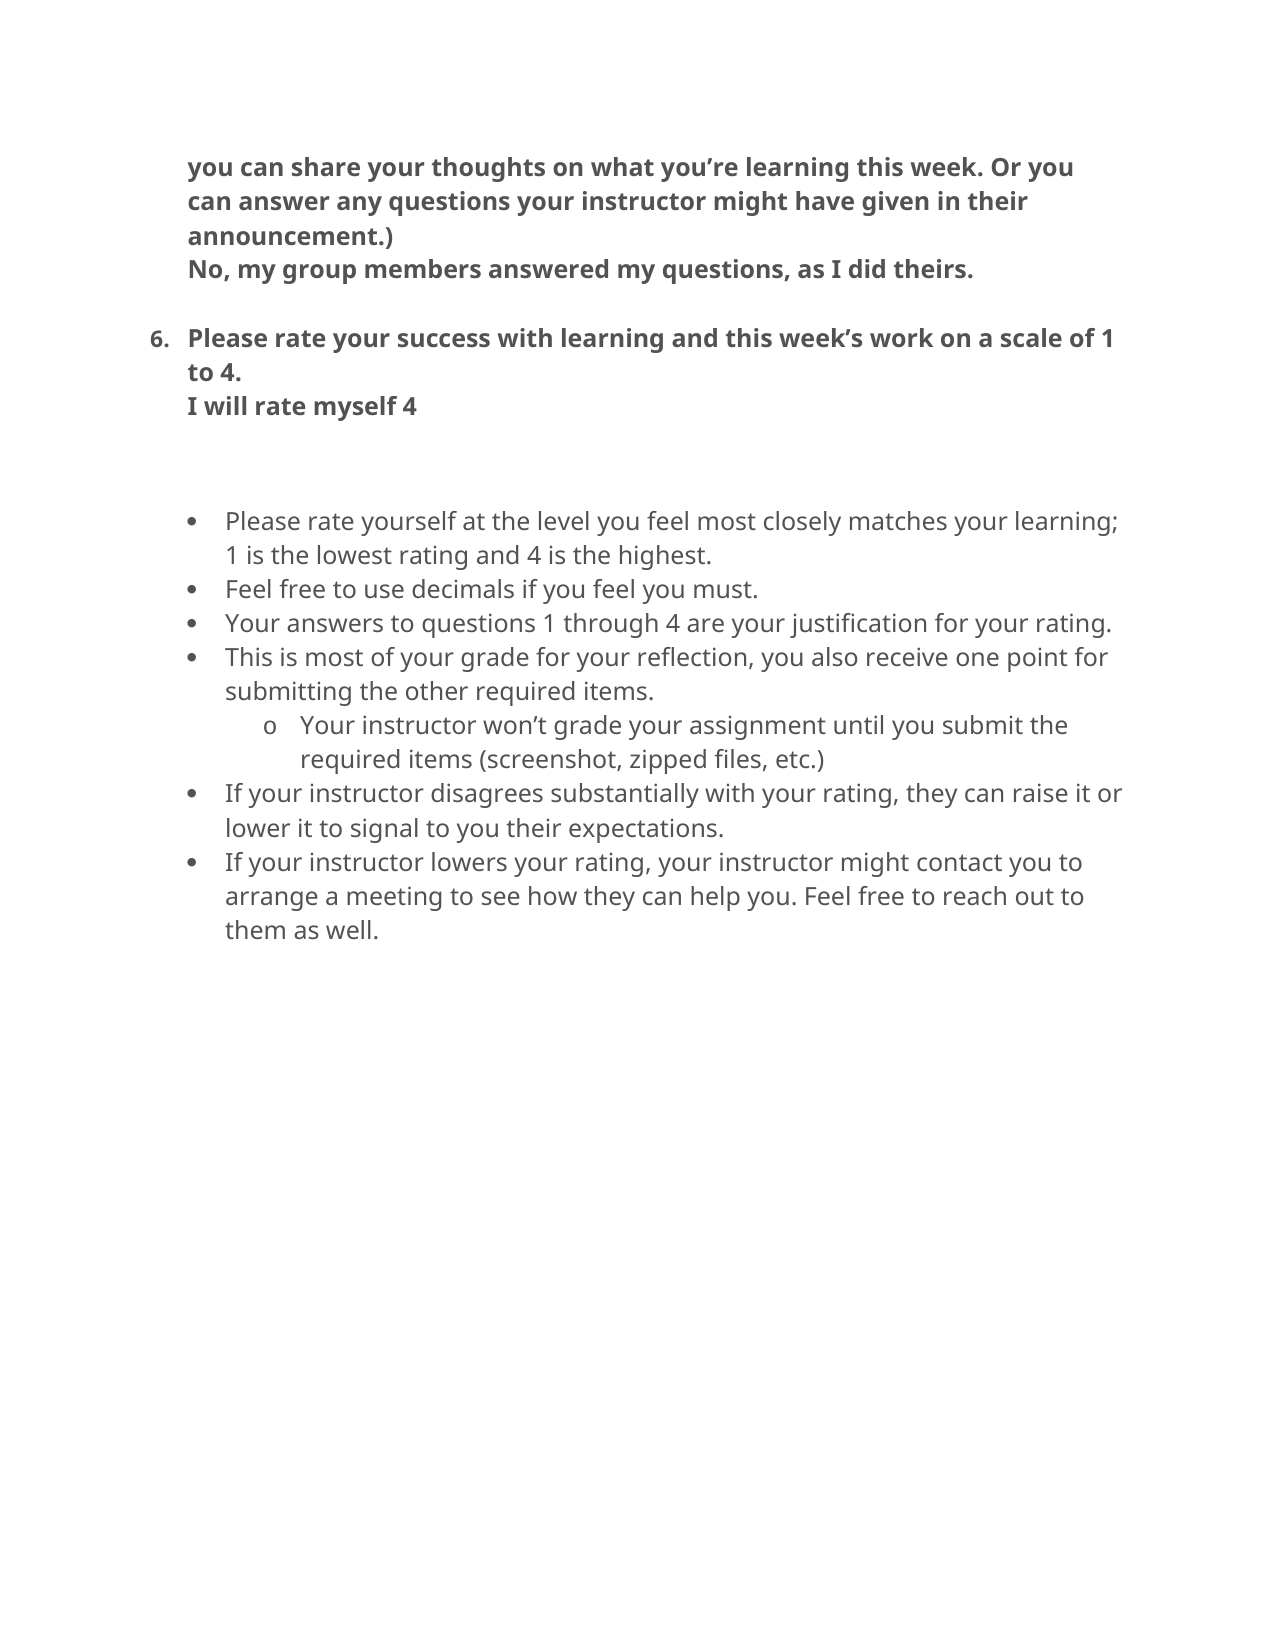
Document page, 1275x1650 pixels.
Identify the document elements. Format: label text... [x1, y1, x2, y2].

list No, my group members answered my questions, as I did theirs. [187, 252, 1125, 286]
list Please rate yourself at the level you feel most closely matches your learning; 1 is the lowest rating and 4 is the highest. [187, 503, 1125, 572]
list Please rate your success with learning and this week’s work on a scale of 1 to 4. [150, 320, 1125, 388]
list Your answers to questions 1 through 4 are your justification for your rating. [187, 606, 1125, 640]
list Feel free to use decimals if you feel you must. [187, 572, 1125, 606]
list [150, 150, 1125, 252]
list Your instructor won’t grade your assignment until you submit the required items (screenshot, zipped files, etc.) [262, 708, 1125, 776]
list This is most of your grade for your reflection, you also receive one point for submitting the other required items. [187, 640, 1125, 708]
list I will rate myself 4 [187, 388, 1125, 422]
list If your instructor lowers your rating, your instructor might contact you to arrange a meeting to see how they can help you. Feel free to reach out to them as well. [187, 844, 1125, 946]
list If your instructor disagrees substantially with your rating, they can raise it or lower it to signal to you their expectations. [187, 776, 1125, 844]
